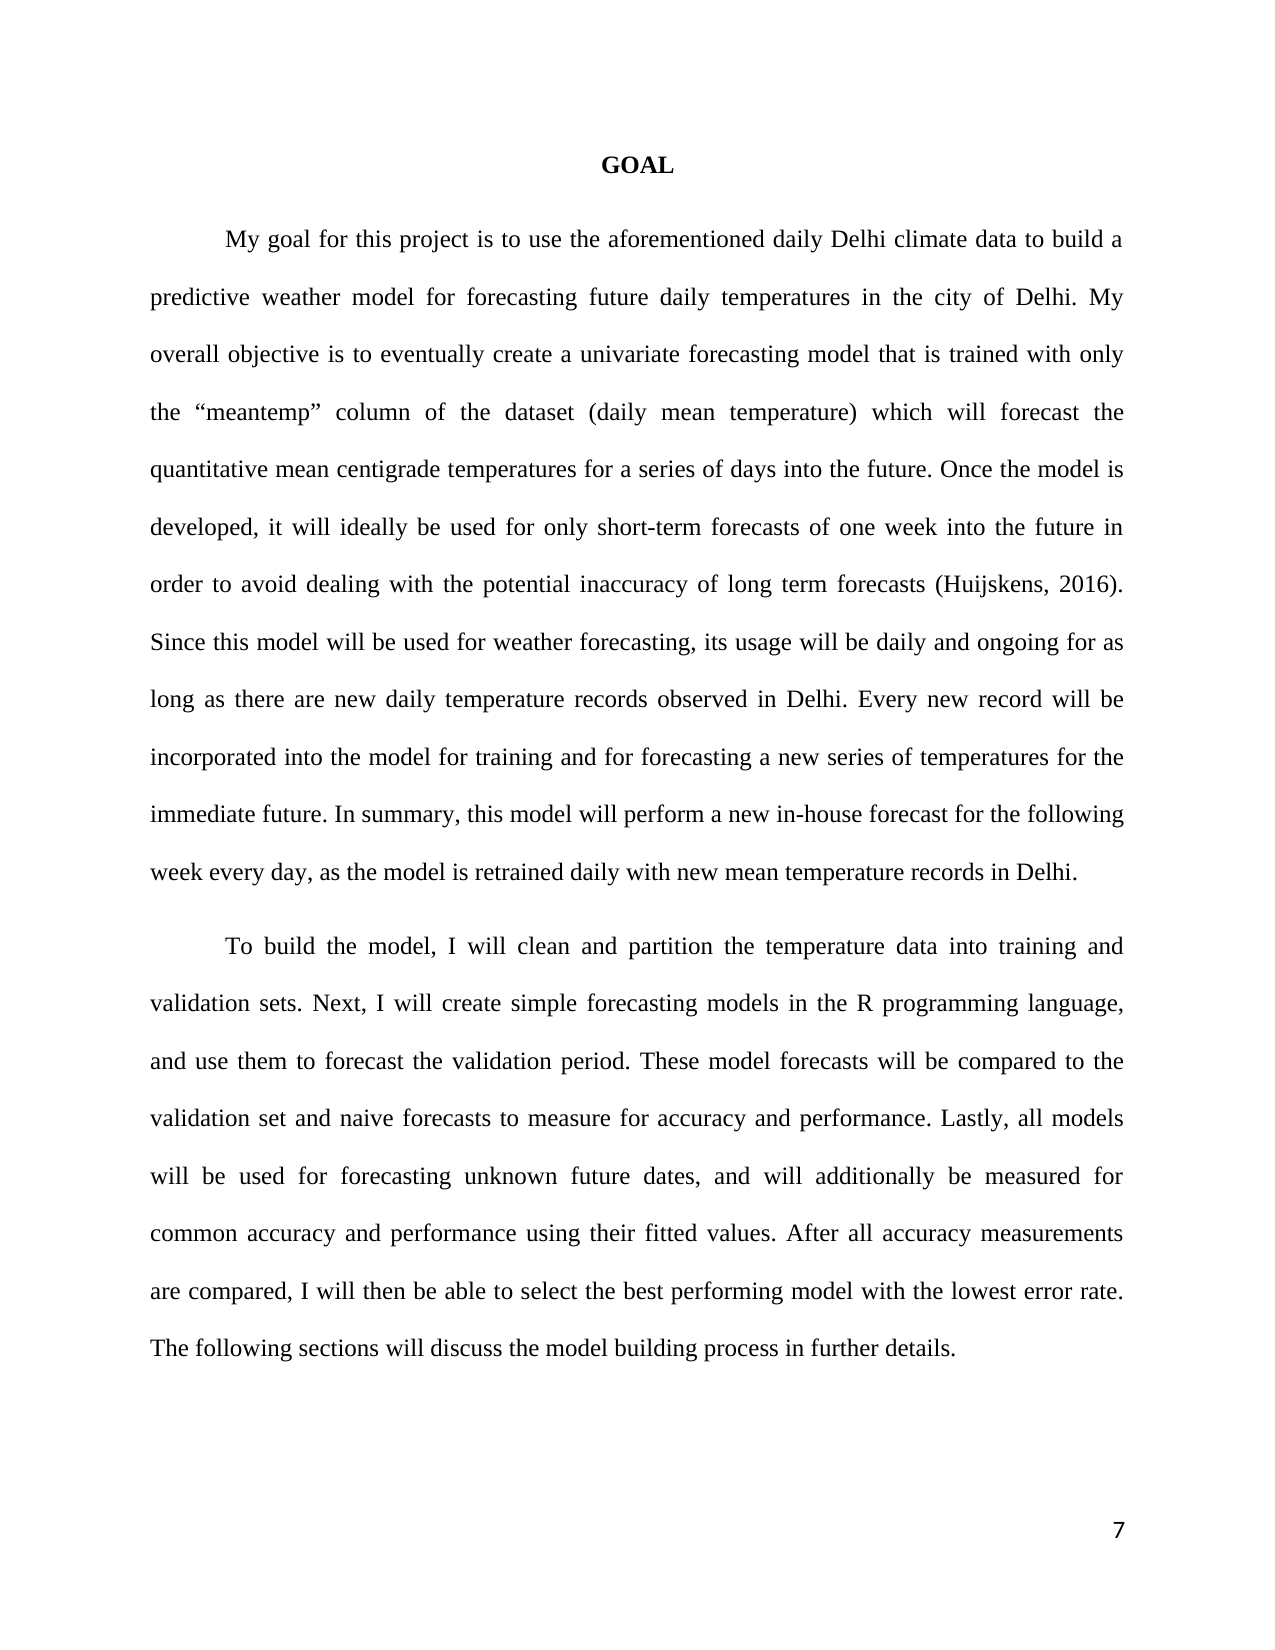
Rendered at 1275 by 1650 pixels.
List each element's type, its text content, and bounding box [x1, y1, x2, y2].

text To build the model, I will clean and partition the temperature data into training and validation sets. Next, I will create simple forecasting models in the R programming language, and use them to forecast the validation period. These model forecasts will be compared to the validation set and naive forecasts to measure for accuracy and performance. Lastly, all models will be used for forecasting unknown future dates, and will additionally be measured for common accuracy and performance using their fitted values. After all accuracy measurements are compared, I will then be able to select the best performing model with the lowest error rate. The following sections will discuss the model building process in further details. [150, 931, 1125, 1362]
text My goal for this project is to use the aforementioned daily Delhi climate data to build a predictive weather model for forecasting future daily temperatures in the city of Delhi. My overall objective is to eventually create a univariate forecasting model that is trained with only the “meantemp” column of the dataset (daily mean temperature) which will forecast the quantitative mean centigrade temperatures for a series of days into the future. Once the model is developed, it will ideally be used for only short-term forecasts of one week into the future in order to avoid dealing with the potential inaccuracy of long term forecasts (Huijskens, 2016). Since this model will be used for weather forecasting, its usage will be daily and ongoing for as long as there are new daily temperature records observed in Delhi. Every new record will be incorporated into the model for training and for forecasting a new series of temperatures for the immediate future. In summary, this model will perform a new in-house forecast for the following week every day, as the model is retrained daily with new mean temperature records in Delhi. [150, 224, 1125, 885]
text GOAL [150, 150, 1125, 179]
